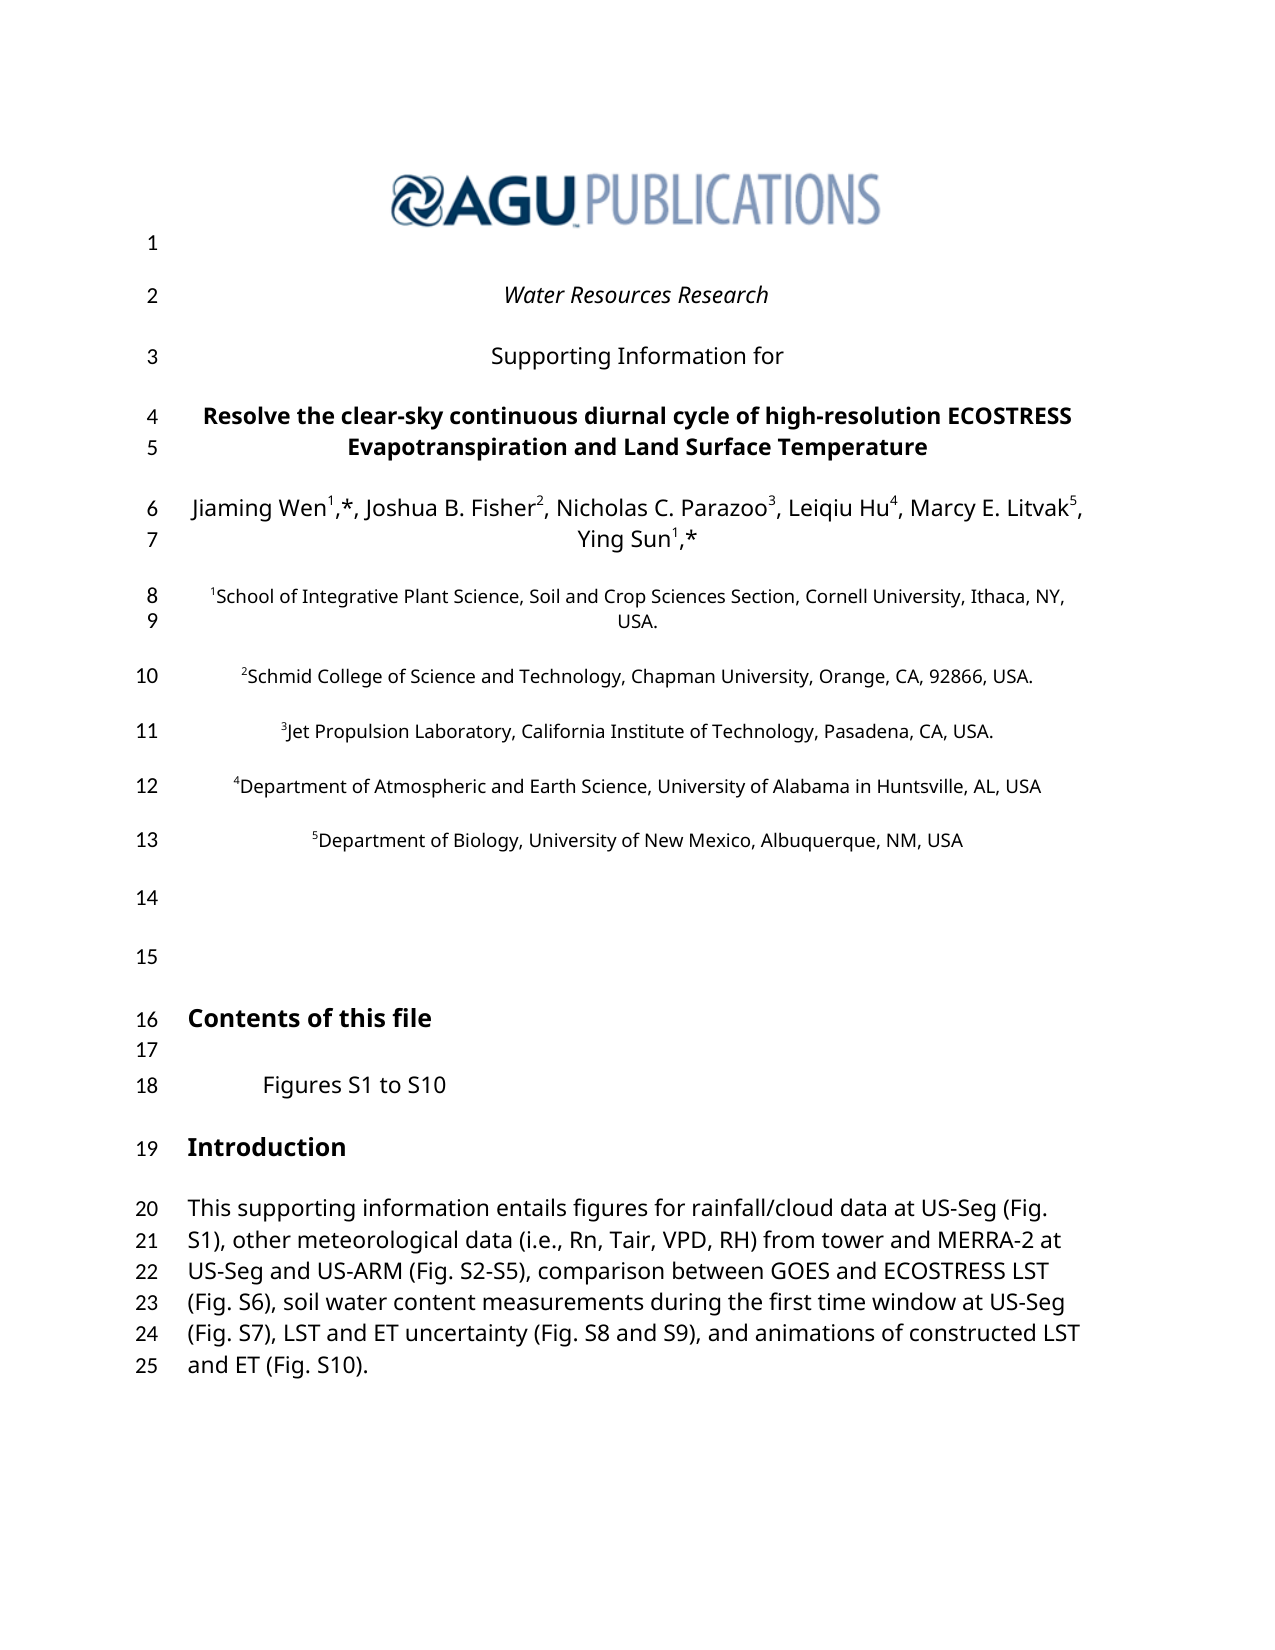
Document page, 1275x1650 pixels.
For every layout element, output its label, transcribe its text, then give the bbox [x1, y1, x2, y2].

text Introduction [187, 1129, 1087, 1163]
picture [375, 150, 901, 250]
text 5Department of Biology, University of New Mexico, Albuquerque, NM, USA [187, 828, 1087, 853]
text Supporting Information for [187, 339, 1087, 371]
text Figures S1 to S10 [262, 1069, 1087, 1100]
text Contents of this file [187, 1001, 1087, 1035]
text 2Schmid College of Science and Technology, Chapman University, Orange, CA, 92866, USA. [187, 663, 1087, 689]
text 1School of Integrative Plant Science, Soil and Crop Sciences Section, Cornell University, Ithaca, NY, USA. [187, 583, 1087, 634]
text This supporting information entails figures for rainfall/cloud data at US-Seg (Fig. S1), other meteorological data (i.e., Rn, Tair, VPD, RH) from tower and MERRA-2 at US-Seg and US-ARM (Fig. S2-S5), comparison between GOES and ECOSTRESS LST (Fig. S6), soil water content measurements during the first time window at US-Seg (Fig. S7), LST and ET uncertainty (Fig. S8 and S9), and animations of constructed LST and ET (Fig. S10). [187, 1192, 1087, 1380]
text 3Jet Propulsion Laboratory, California Institute of Technology, Pasadena, CA, USA. [187, 718, 1087, 744]
text Water Resources Research [187, 279, 1087, 310]
text 4Department of Atmospheric and Earth Science, University of Alabama in Huntsville, AL, USA [187, 773, 1087, 798]
text Resolve the clear-sky continuous diurnal cycle of high-resolution ECOSTRESS Evapotranspiration and Land Surface Temperature [187, 400, 1087, 462]
text Jiaming Wen1,*, Joshua B. Fisher2, Nicholas C. Parazoo3, Leiqiu Hu4, Marcy E. Litvak5, Ying Sun1,* [187, 492, 1087, 554]
